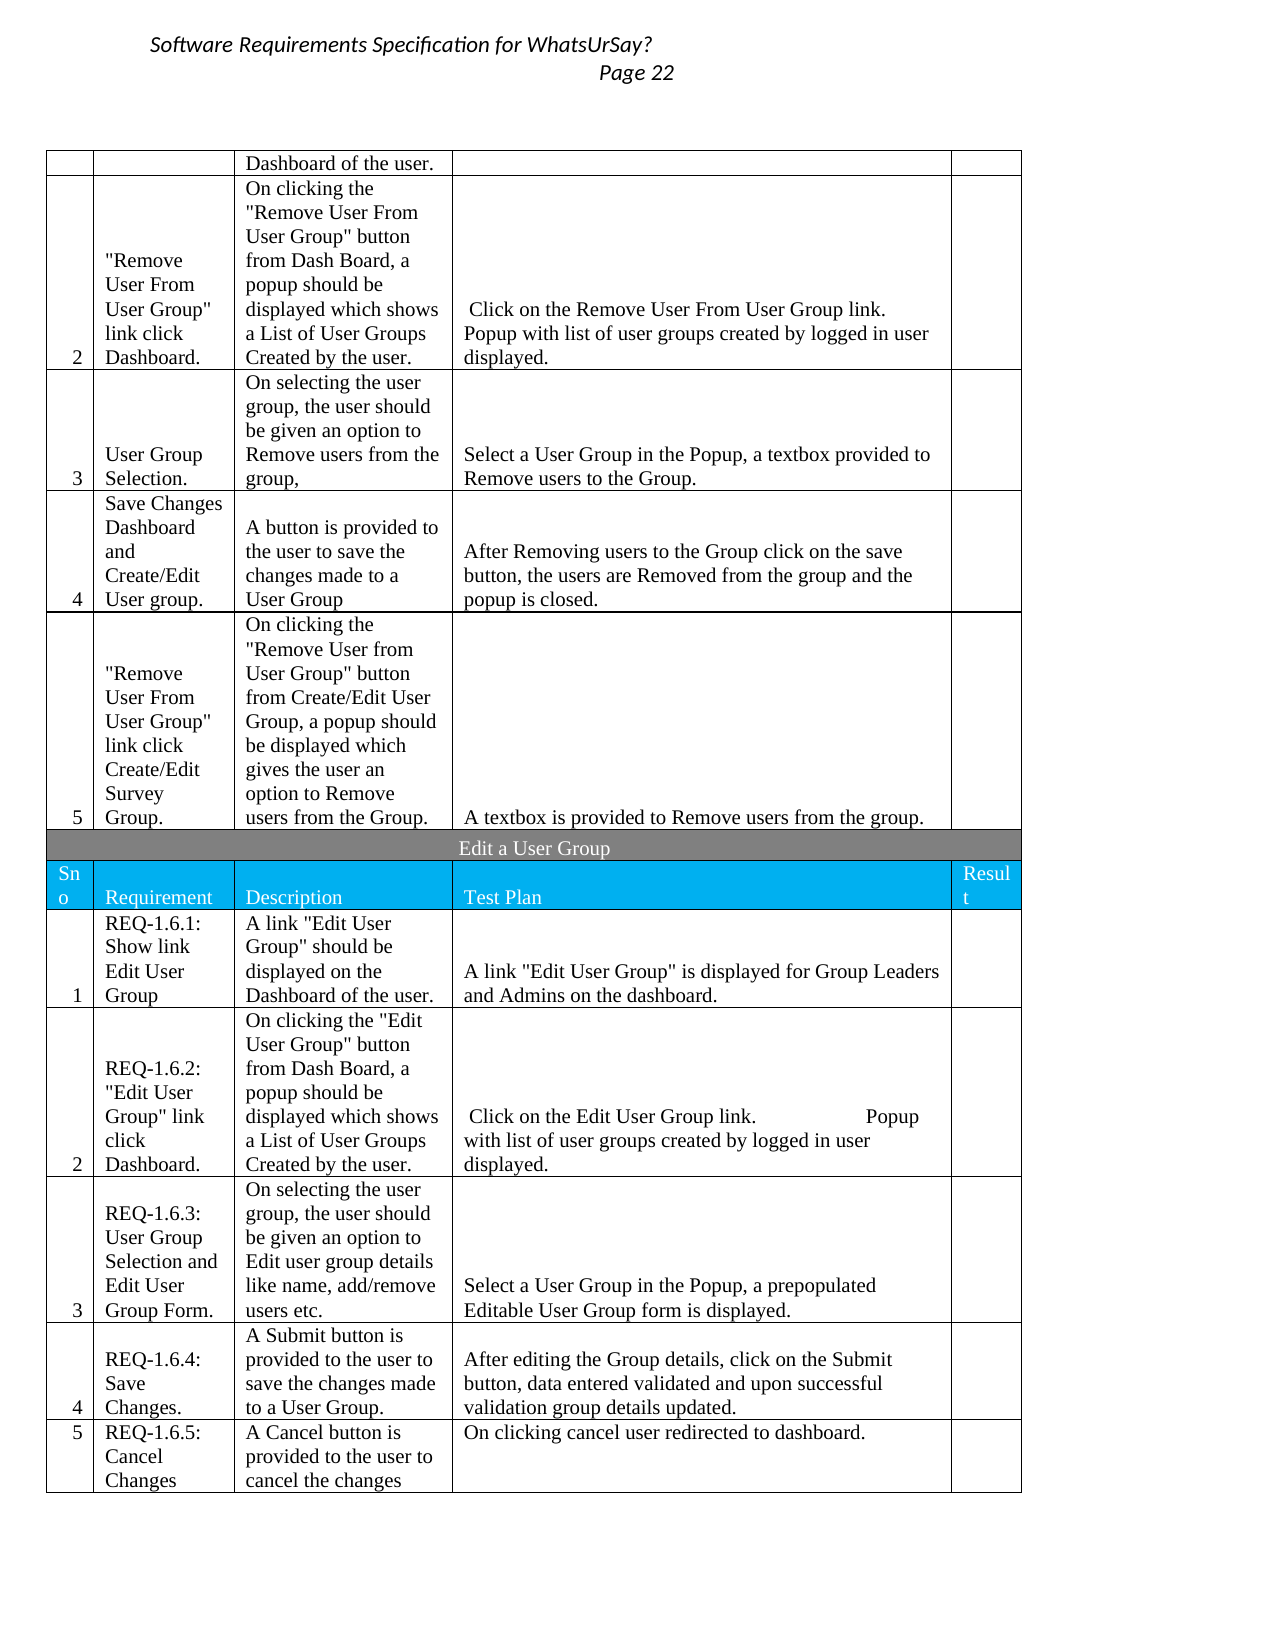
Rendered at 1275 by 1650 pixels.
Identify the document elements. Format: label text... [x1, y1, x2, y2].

table_cell [952, 151, 1021, 175]
table_cell 1 [47, 151, 93, 175]
table_cell [952, 1420, 1021, 1492]
table_cell Result [952, 861, 1021, 909]
table_cell After Removing users to the Group click on the save button, the users are Removed from the group and the popup is closed. [453, 491, 951, 611]
table_cell Test Plan [453, 861, 951, 909]
table_cell [952, 176, 1021, 369]
table_cell Select a User Group in the Popup, a textbox provided to Remove users to the Group. [453, 370, 951, 490]
table_cell [952, 1177, 1021, 1322]
table_cell [952, 491, 1021, 611]
table_cell 1 [47, 910, 93, 1007]
table_cell Click on the Remove User From User Group link. Popup with list of user groups created by logged in user displayed. [453, 176, 951, 369]
table_cell User Group Selection. [94, 370, 234, 490]
table_cell 3 [47, 370, 93, 490]
table_cell A button is provided to the user to save the changes made to a User Group [235, 491, 452, 611]
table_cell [453, 1420, 951, 1492]
table_cell [952, 1323, 1021, 1419]
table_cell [235, 151, 452, 175]
table_cell On clicking the "Remove User from User Group" button from Create/Edit User Group, a popup should be displayed which gives the user an option to Remove users from the Group. [235, 613, 452, 829]
table_cell A link "Edit User Group" should be displayed on the Dashboard of the user. [235, 910, 452, 1007]
table_cell [952, 370, 1021, 490]
table_cell REQ-1.6.1: Show link Edit User Group [94, 910, 234, 1007]
table_cell 4 [47, 491, 93, 611]
table_cell After editing the Group details, click on the Submit button, data entered validated and upon successful validation group details updated. [453, 1323, 951, 1419]
table_cell Click on the Edit User Group link. Popup with list of user groups created by logged in user displayed. [453, 1008, 951, 1176]
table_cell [453, 151, 951, 175]
table_cell Requirement [94, 861, 234, 909]
table_cell Sno [47, 861, 93, 909]
table_cell Save Changes Dashboard and Create/Edit User group. [94, 491, 234, 611]
table_cell On selecting the user group, the user should be given an option to Remove users from the group, [235, 370, 452, 490]
table_cell A textbox is provided to Remove users from the group. [453, 613, 951, 829]
table_cell REQ-1.6.3: User Group Selection and Edit User Group Form. [94, 1177, 234, 1322]
table_cell A link "Edit User Group" is displayed for Group Leaders and Admins on the dashboard. [453, 910, 951, 1007]
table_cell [235, 1420, 452, 1492]
table_cell On selecting the user group, the user should be given an option to Edit user group details like name, add/remove users etc. [235, 1177, 452, 1322]
table_cell Edit a User Group [47, 830, 1021, 860]
table_cell "Remove User From User Group" link click Create/Edit Survey Group. [94, 613, 234, 829]
table_cell [952, 613, 1021, 829]
table_cell 2 [47, 1008, 93, 1176]
table_cell 3 [47, 1177, 93, 1322]
table_cell [952, 910, 1021, 1007]
table_cell 5 [47, 1420, 93, 1492]
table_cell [94, 151, 234, 175]
table_cell REQ-1.6.2: "Edit User Group" link click Dashboard. [94, 1008, 234, 1176]
table_cell On clicking the "Edit User Group" button from Dash Board, a popup should be displayed which shows a List of User Groups Created by the user. [235, 1008, 452, 1176]
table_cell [94, 1420, 234, 1492]
table_cell Description [235, 861, 452, 909]
table_cell A Submit button is provided to the user to save the changes made to a User Group. [235, 1323, 452, 1419]
table_cell 4 [47, 1323, 93, 1419]
table_cell [952, 1008, 1021, 1176]
table_cell On clicking the "Remove User From User Group" button from Dash Board, a popup should be displayed which shows a List of User Groups Created by the user. [235, 176, 452, 369]
table_cell REQ-1.6.4: Save Changes. [94, 1323, 234, 1419]
table_cell Select a User Group in the Popup, a prepopulated Editable User Group form is displayed. [453, 1177, 951, 1322]
table_cell "Remove User From User Group" link click Dashboard. [94, 176, 234, 369]
table_cell 2 [47, 176, 93, 369]
table_cell 5 [47, 613, 93, 829]
